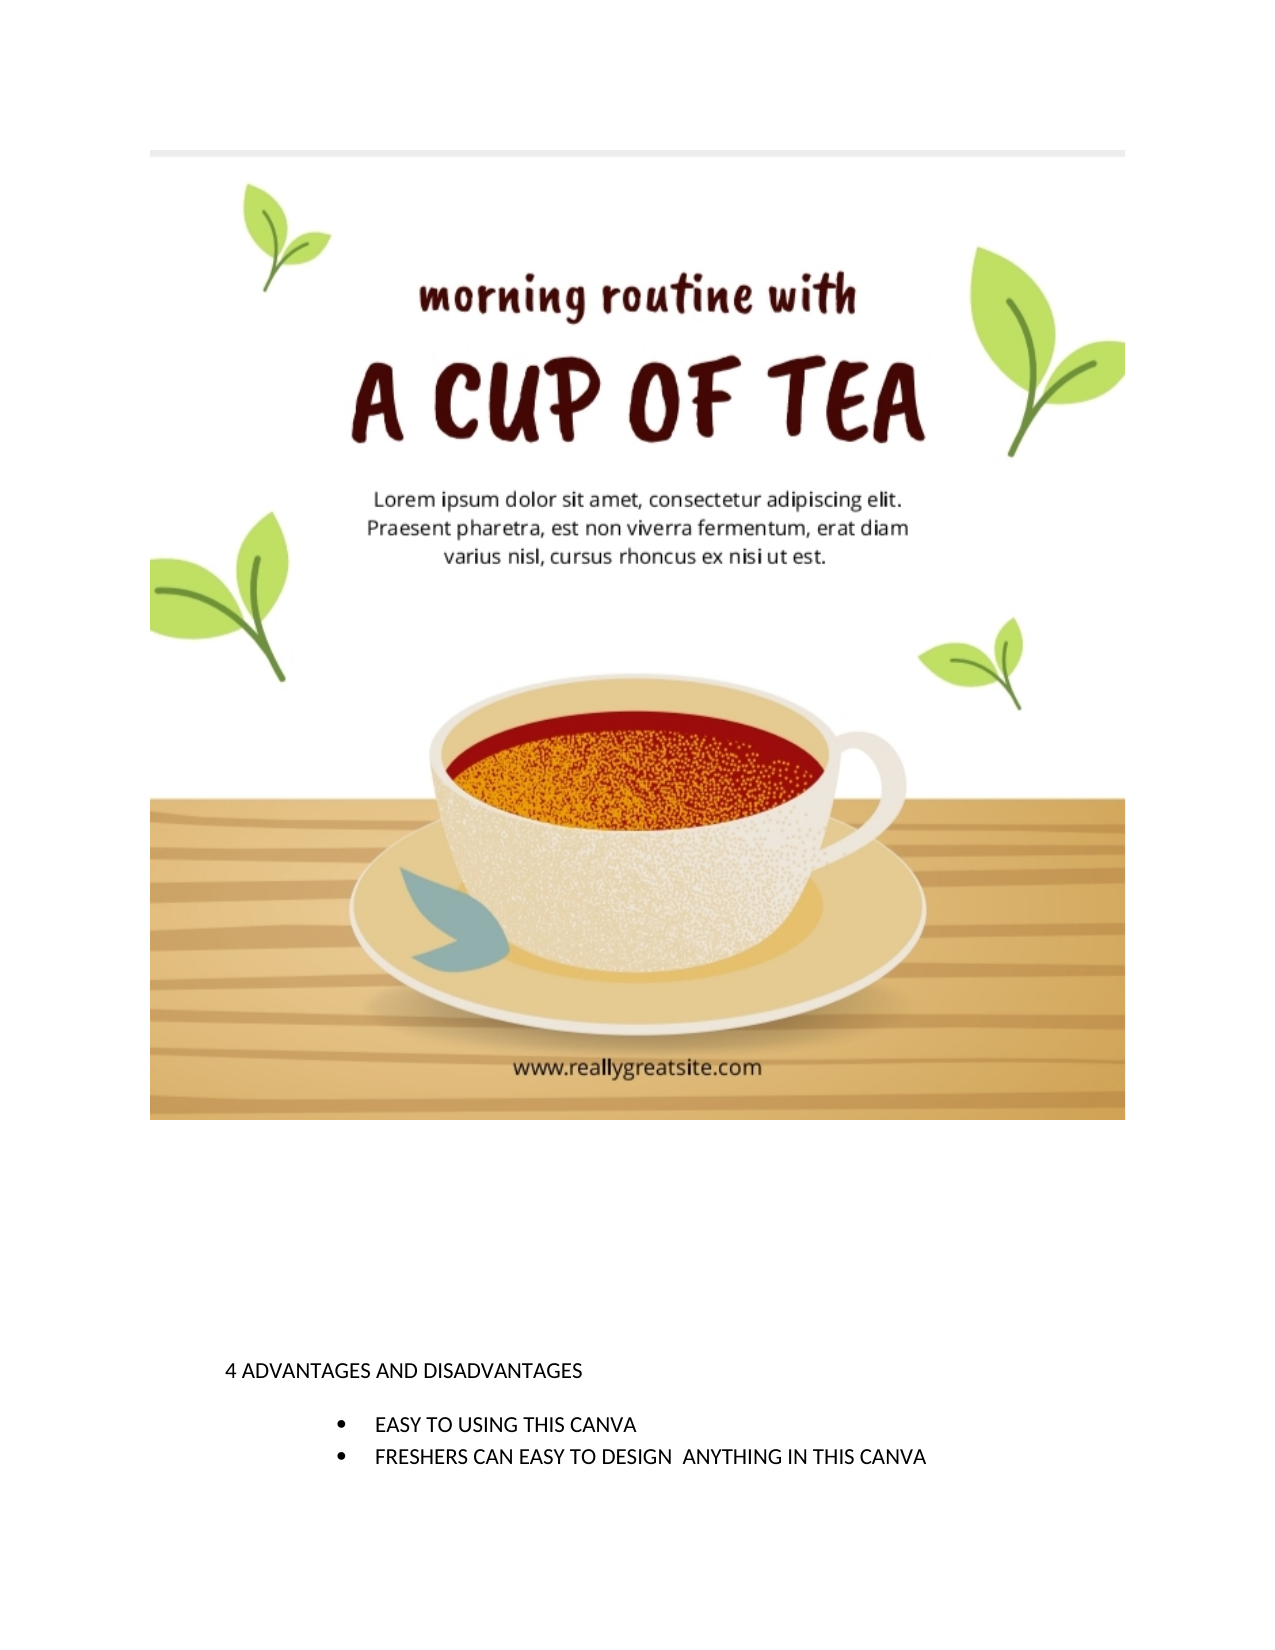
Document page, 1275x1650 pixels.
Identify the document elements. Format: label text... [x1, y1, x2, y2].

picture [150, 150, 1125, 1120]
list FRESHERS CAN EASY TO DESIGN ANYTHING IN THIS CANVA [337, 1442, 1125, 1470]
text 4 ADVANTAGES AND DISADVANTAGES [150, 1357, 1125, 1385]
list EASY TO USING THIS CANVA [337, 1410, 1125, 1438]
